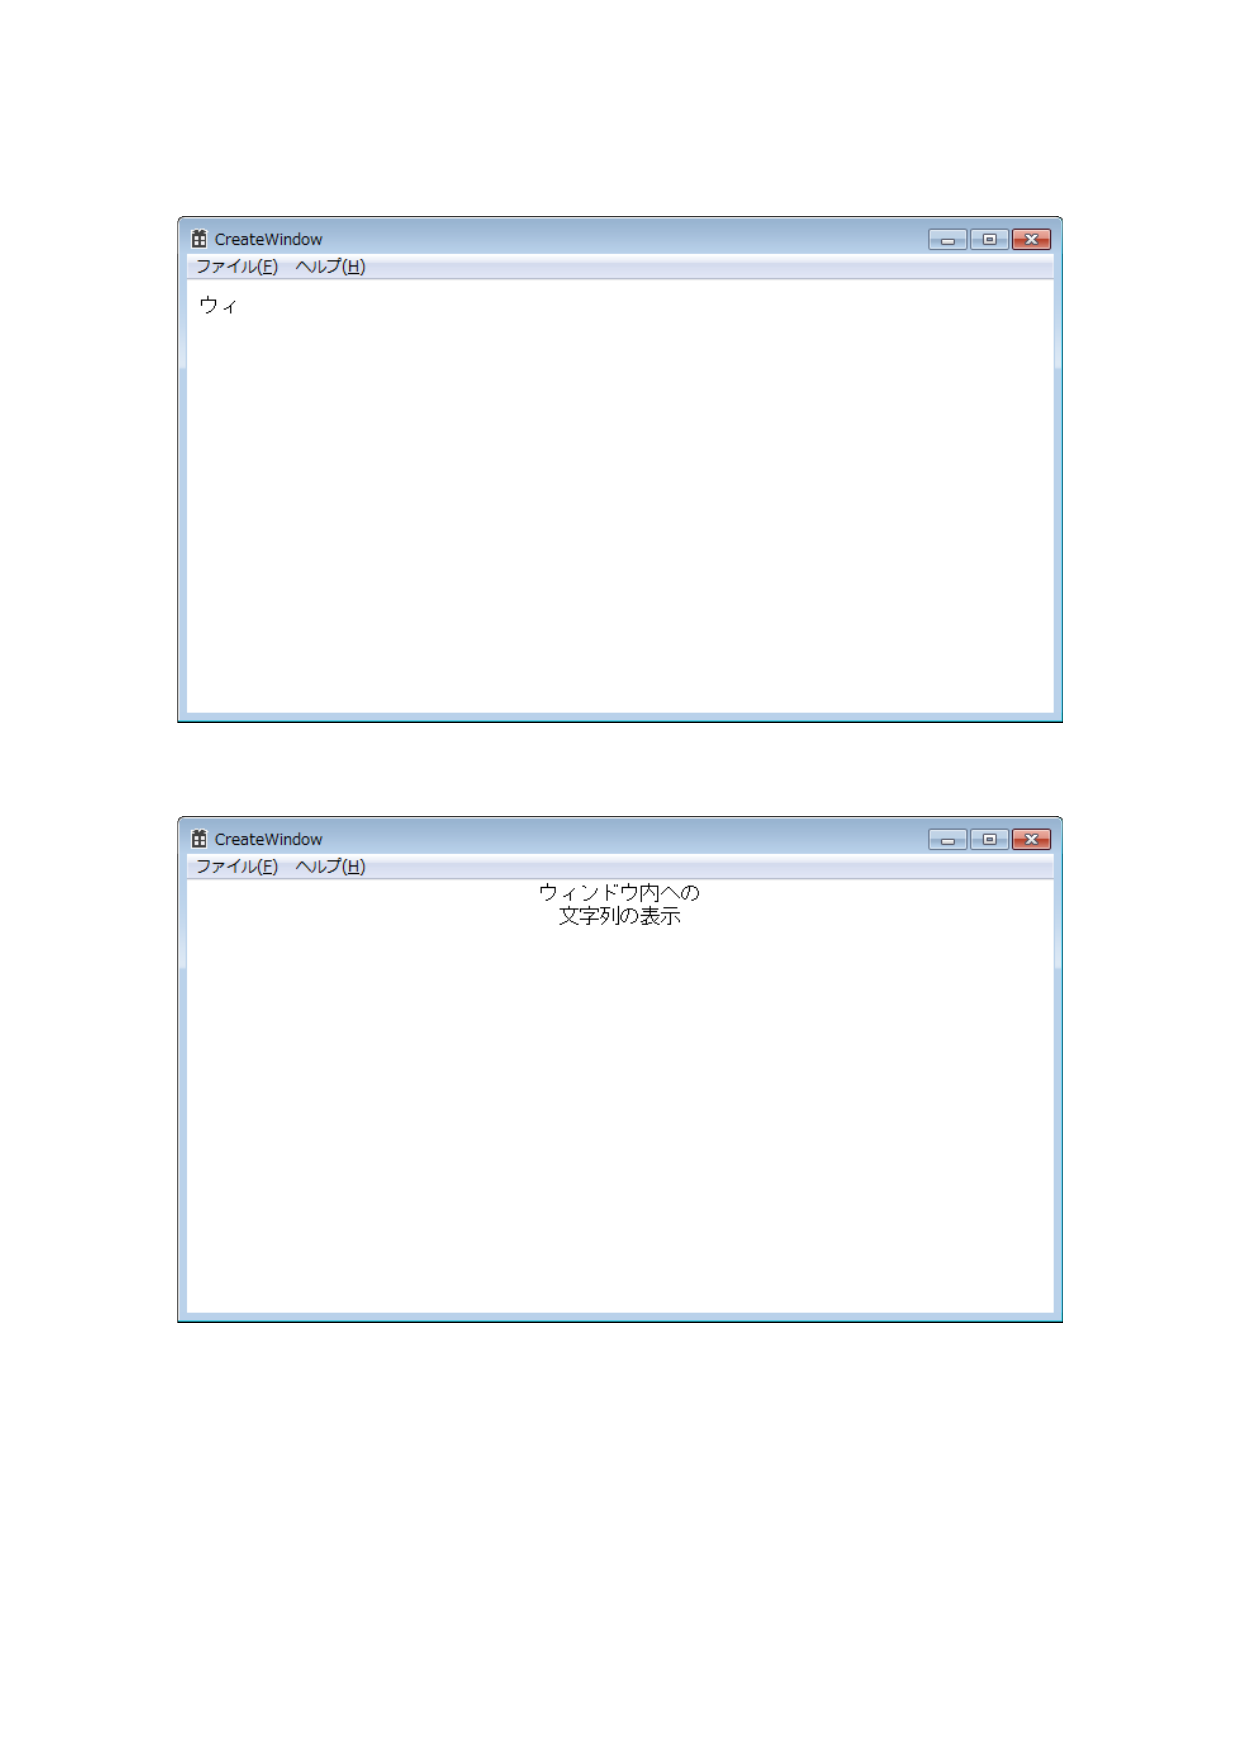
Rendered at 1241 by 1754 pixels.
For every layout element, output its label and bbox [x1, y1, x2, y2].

picture [177, 816, 1063, 1323]
picture [177, 216, 1063, 723]
